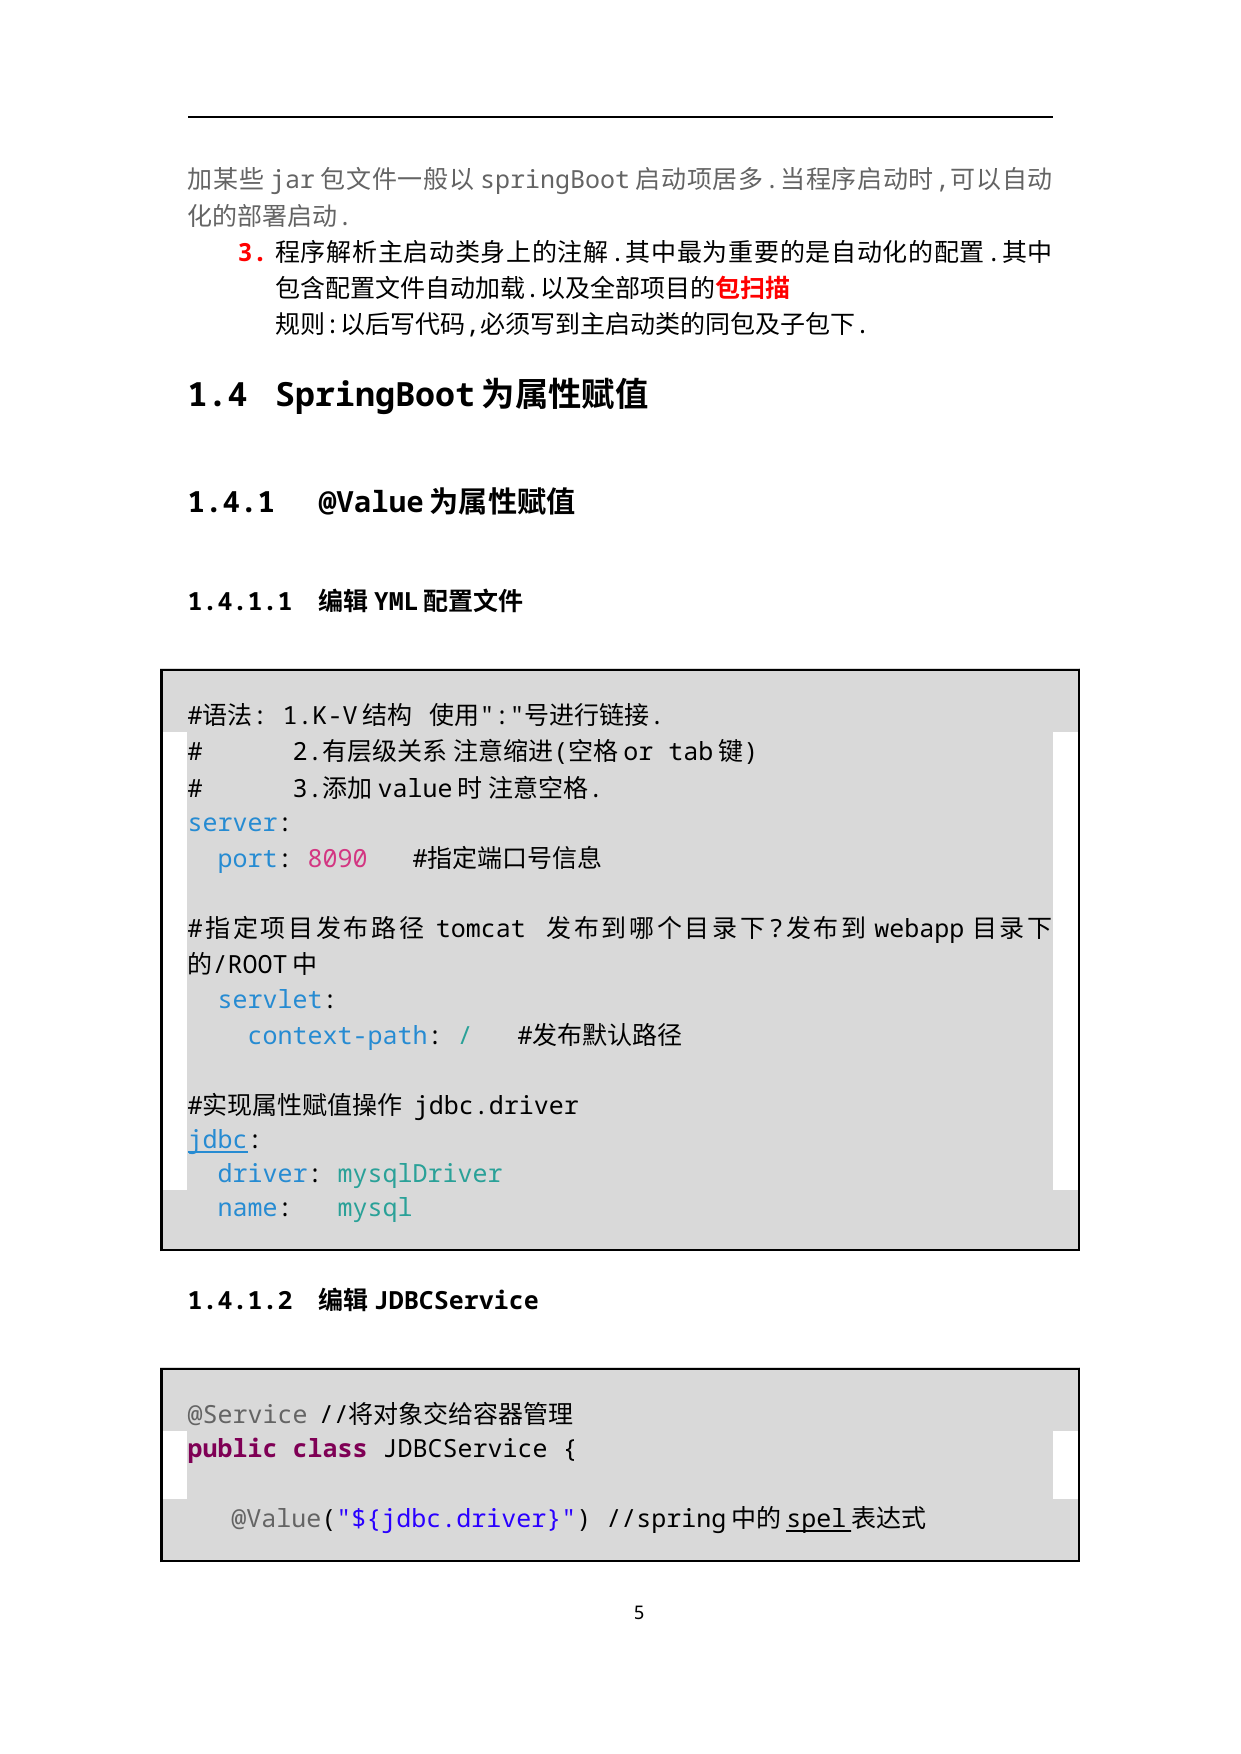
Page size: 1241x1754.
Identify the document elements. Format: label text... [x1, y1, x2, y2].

subtitle @Value为属性赋值 [187, 479, 1053, 521]
text #指定项目发布路径 tomcat 发布到哪个目录下?发布到webapp目录下的/ROOT中 [187, 909, 1053, 981]
text server: [187, 804, 1053, 838]
text #语法: 1.K-V结构 使用":"号进行链接. [163, 671, 1078, 732]
list 规则:以后写代码,必须写到主启动类的同包及子包下. [275, 305, 1053, 341]
text # 3.添加value时 注意空格. [187, 768, 1053, 804]
subtitle 编辑JDBCService [187, 1280, 1053, 1317]
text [187, 160, 1053, 232]
text servlet: [187, 981, 1053, 1015]
text context-path: / #发布默认路径 [187, 1015, 1053, 1052]
text # 2.有层级关系 注意缩进(空格or tab键) [187, 732, 1053, 768]
text public class JDBCService { [187, 1431, 1053, 1465]
subtitle 编辑YML配置文件 [187, 581, 1053, 618]
text @Service //将对象交给容器管理 [163, 1370, 1078, 1431]
list 程序解析主启动类身上的注解.其中最为重要的是自动化的配置.其中包含配置文件自动加载.以及全部项目的包扫描 [237, 232, 1053, 305]
text port: 8090 #指定端口号信息 [187, 838, 1053, 875]
text #实现属性赋值操作 jdbc.driver [187, 1086, 1053, 1122]
subtitle SpringBoot为属性赋值 [187, 368, 1053, 417]
text name: mysql [163, 1163, 1078, 1249]
text @Value("${jdbc.driver}") //spring中的spel表达式 [163, 1472, 1078, 1560]
text jdbc: [187, 1122, 1053, 1156]
